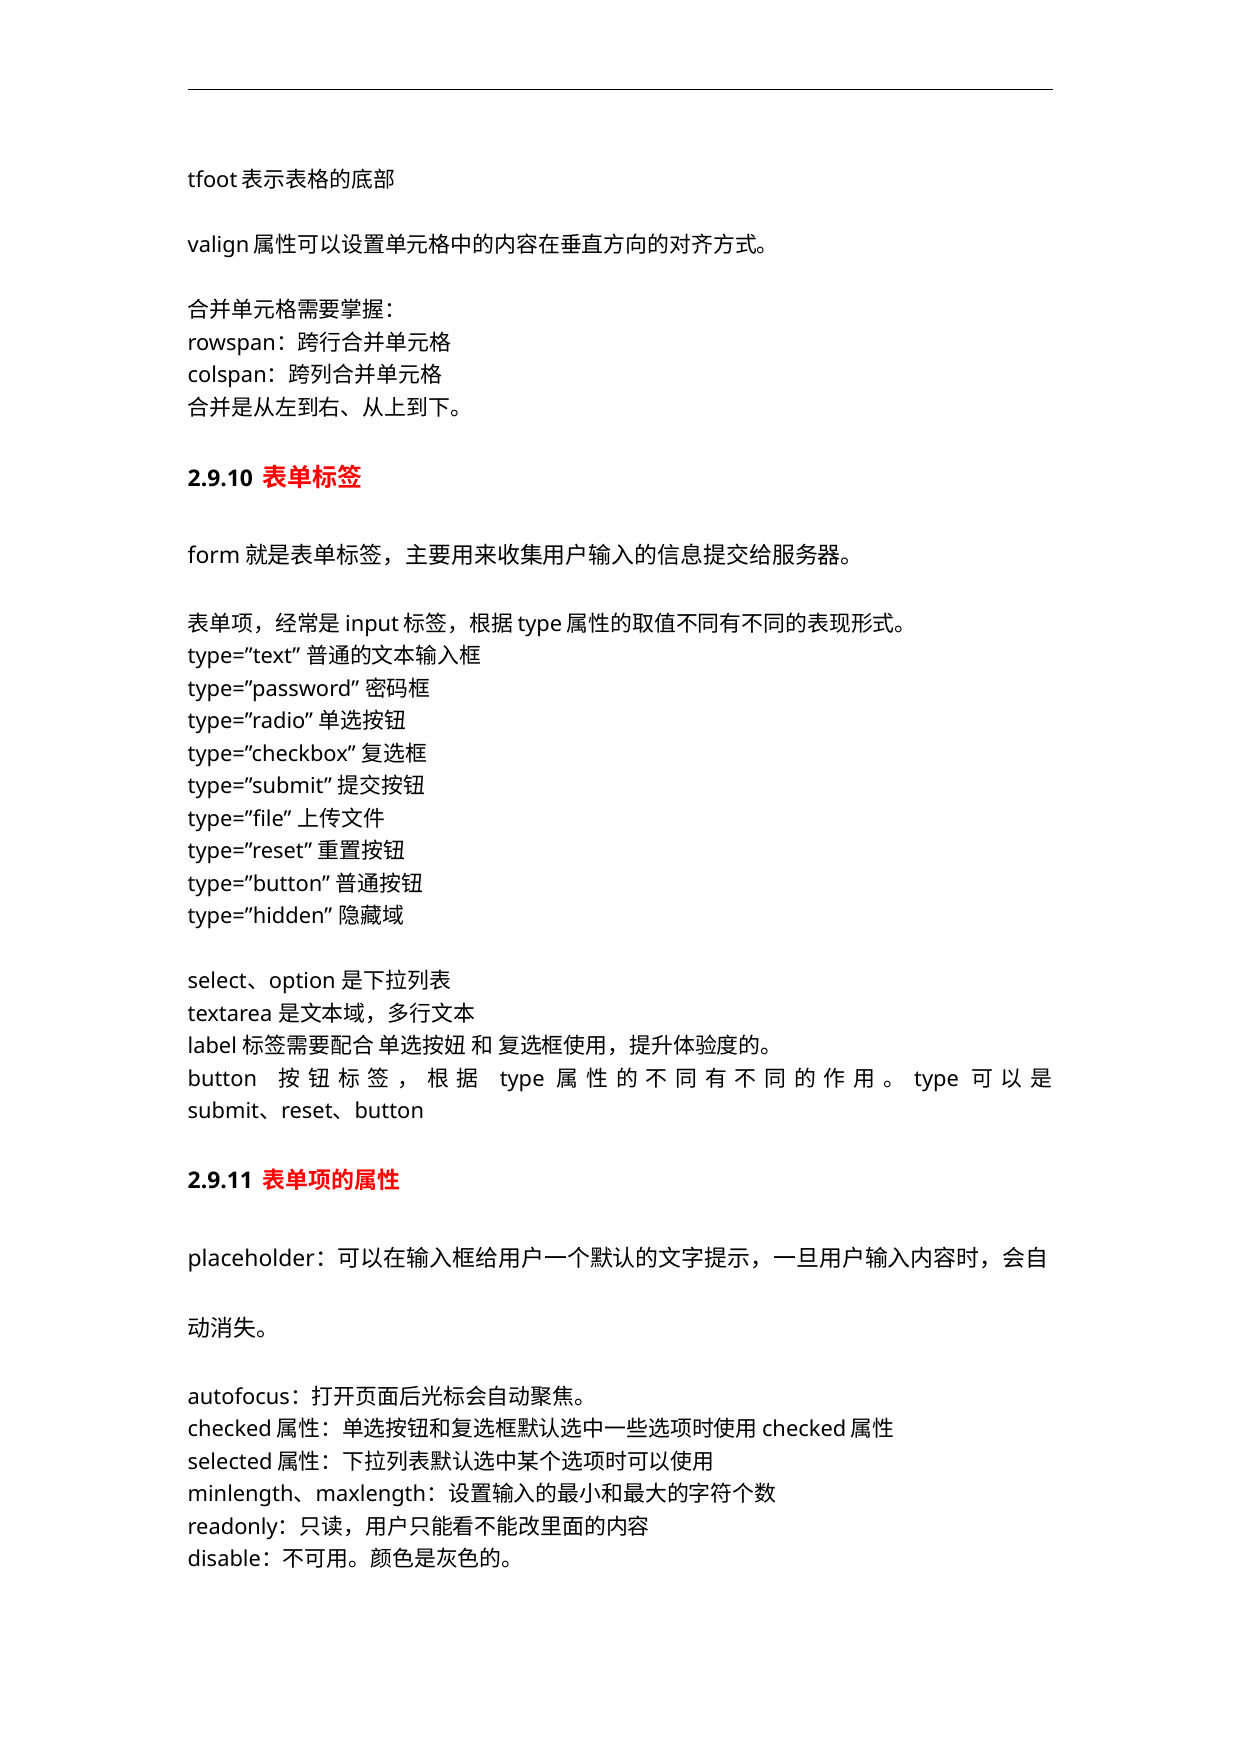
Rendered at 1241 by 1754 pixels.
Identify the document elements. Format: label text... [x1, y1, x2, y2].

text valign属性可以设置单元格中的内容在垂直方向的对齐方式。 [187, 227, 1053, 259]
text label 标签需要配合 单选按妞 和 复选框使用，提升体验度的。 [187, 1028, 1053, 1060]
text placeholder：可以在输入框给用户一个默认的文字提示，一旦用户输入内容时，会自动消失。 [187, 1224, 1053, 1359]
text 合并是从左到右、从上到下。 [187, 389, 1053, 422]
text selected属性：下拉列表默认选中某个选项时可以使用 [187, 1443, 1053, 1476]
text minlength、maxlength：设置输入的最小和最大的字符个数 [187, 1476, 1053, 1508]
text checked属性：单选按钮和复选框默认选中一些选项时使用checked属性 [187, 1411, 1053, 1443]
text type=”submit” 提交按钮 [187, 768, 1053, 800]
text type=”radio” 单选按钮 [187, 703, 1053, 735]
text type=”file” 上传文件 [187, 800, 1053, 833]
subtitle 表单项的属性 [187, 1146, 1053, 1211]
text disable：不可用。颜色是灰色的。 [187, 1541, 1053, 1573]
subtitle 表单标签 [187, 443, 1053, 508]
text tfoot表示表格的底部 [187, 162, 1053, 194]
text type=”password” 密码框 [187, 670, 1053, 703]
text 表单项，经常是input标签，根据type属性的取值不同有不同的表现形式。 [187, 605, 1053, 638]
text rowspan：跨行合并单元格 [187, 324, 1053, 357]
text type=”text” 普通的文本输入框 [187, 638, 1053, 670]
text textarea 是文本域，多行文本 [187, 995, 1053, 1028]
text form就是表单标签，主要用来收集用户输入的信息提交给服务器。 [187, 521, 1053, 586]
text type=”reset” 重置按钮 [187, 833, 1053, 865]
text autofocus：打开页面后光标会自动聚焦。 [187, 1378, 1053, 1411]
text type=”button” 普通按钮 [187, 865, 1053, 898]
text type=”checkbox” 复选框 [187, 735, 1053, 768]
text select、option 是下拉列表 [187, 963, 1053, 995]
text type=”hidden” 隐藏域 [187, 898, 1053, 930]
text colspan：跨列合并单元格 [187, 357, 1053, 389]
text button 按钮标签，根据 type属性的不同有不同的作用。type可以是 submit、reset、button [187, 1060, 1053, 1125]
text 合并单元格需要掌握： [187, 292, 1053, 324]
text readonly：只读，用户只能看不能改里面的内容 [187, 1508, 1053, 1541]
